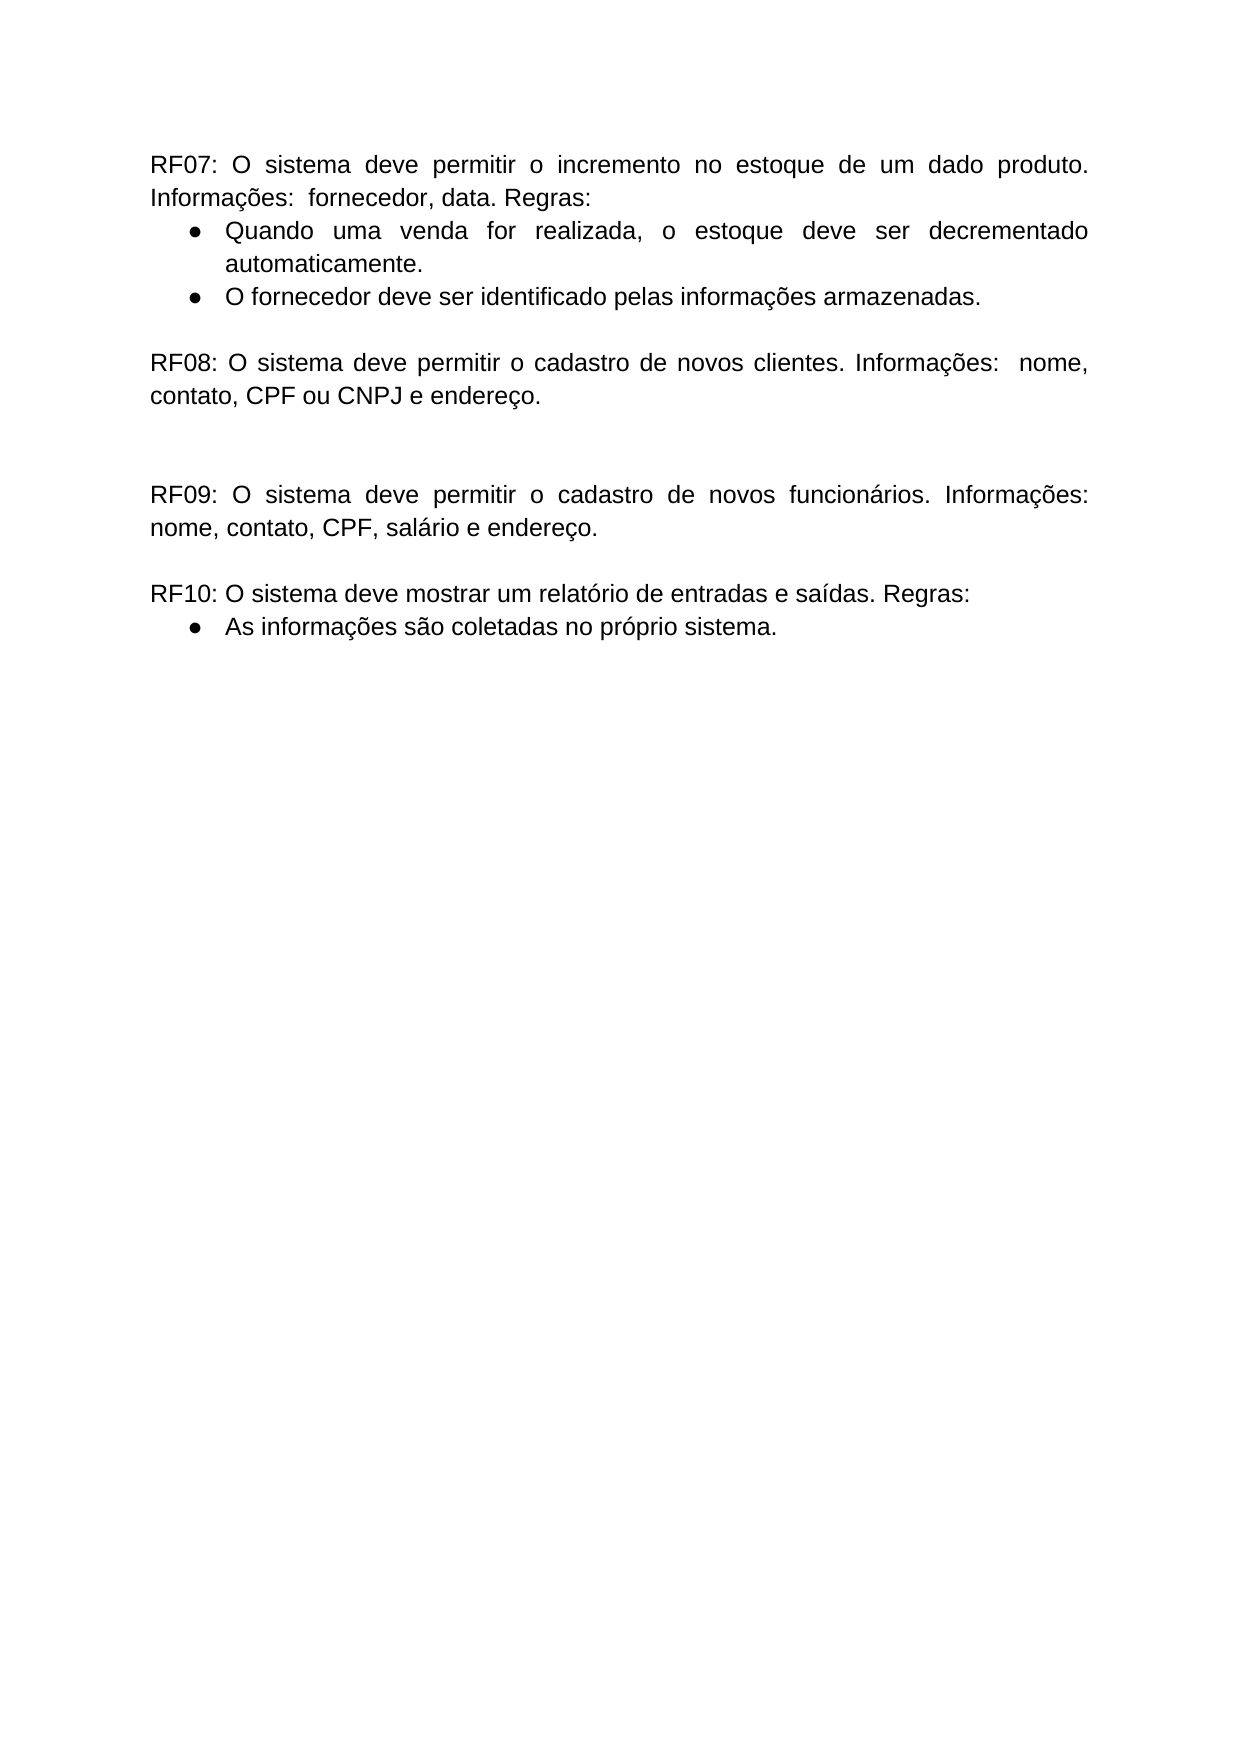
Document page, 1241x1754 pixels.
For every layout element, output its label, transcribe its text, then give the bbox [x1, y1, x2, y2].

text RF07: O sistema deve permitir o incremento no estoque de um dado produto. Informações: fornecedor, data. Regras: [150, 150, 1090, 212]
text RF08: O sistema deve permitir o cadastro de novos clientes. Informações: nome, contato, CPF ou CNPJ e endereço. [150, 348, 1090, 410]
text RF09: O sistema deve permitir o cadastro de novos funcionários. Informações: nome, contato, CPF, salário e endereço. [150, 480, 1090, 542]
text RF10: O sistema deve mostrar um relatório de entradas e saídas. Regras: [150, 579, 1090, 608]
list O fornecedor deve ser identificado pelas informações armazenadas. [187, 282, 1090, 311]
list As informações são coletadas no próprio sistema. [187, 612, 1090, 641]
list Quando uma venda for realizada, o estoque deve ser decrementado automaticamente. [187, 216, 1090, 278]
